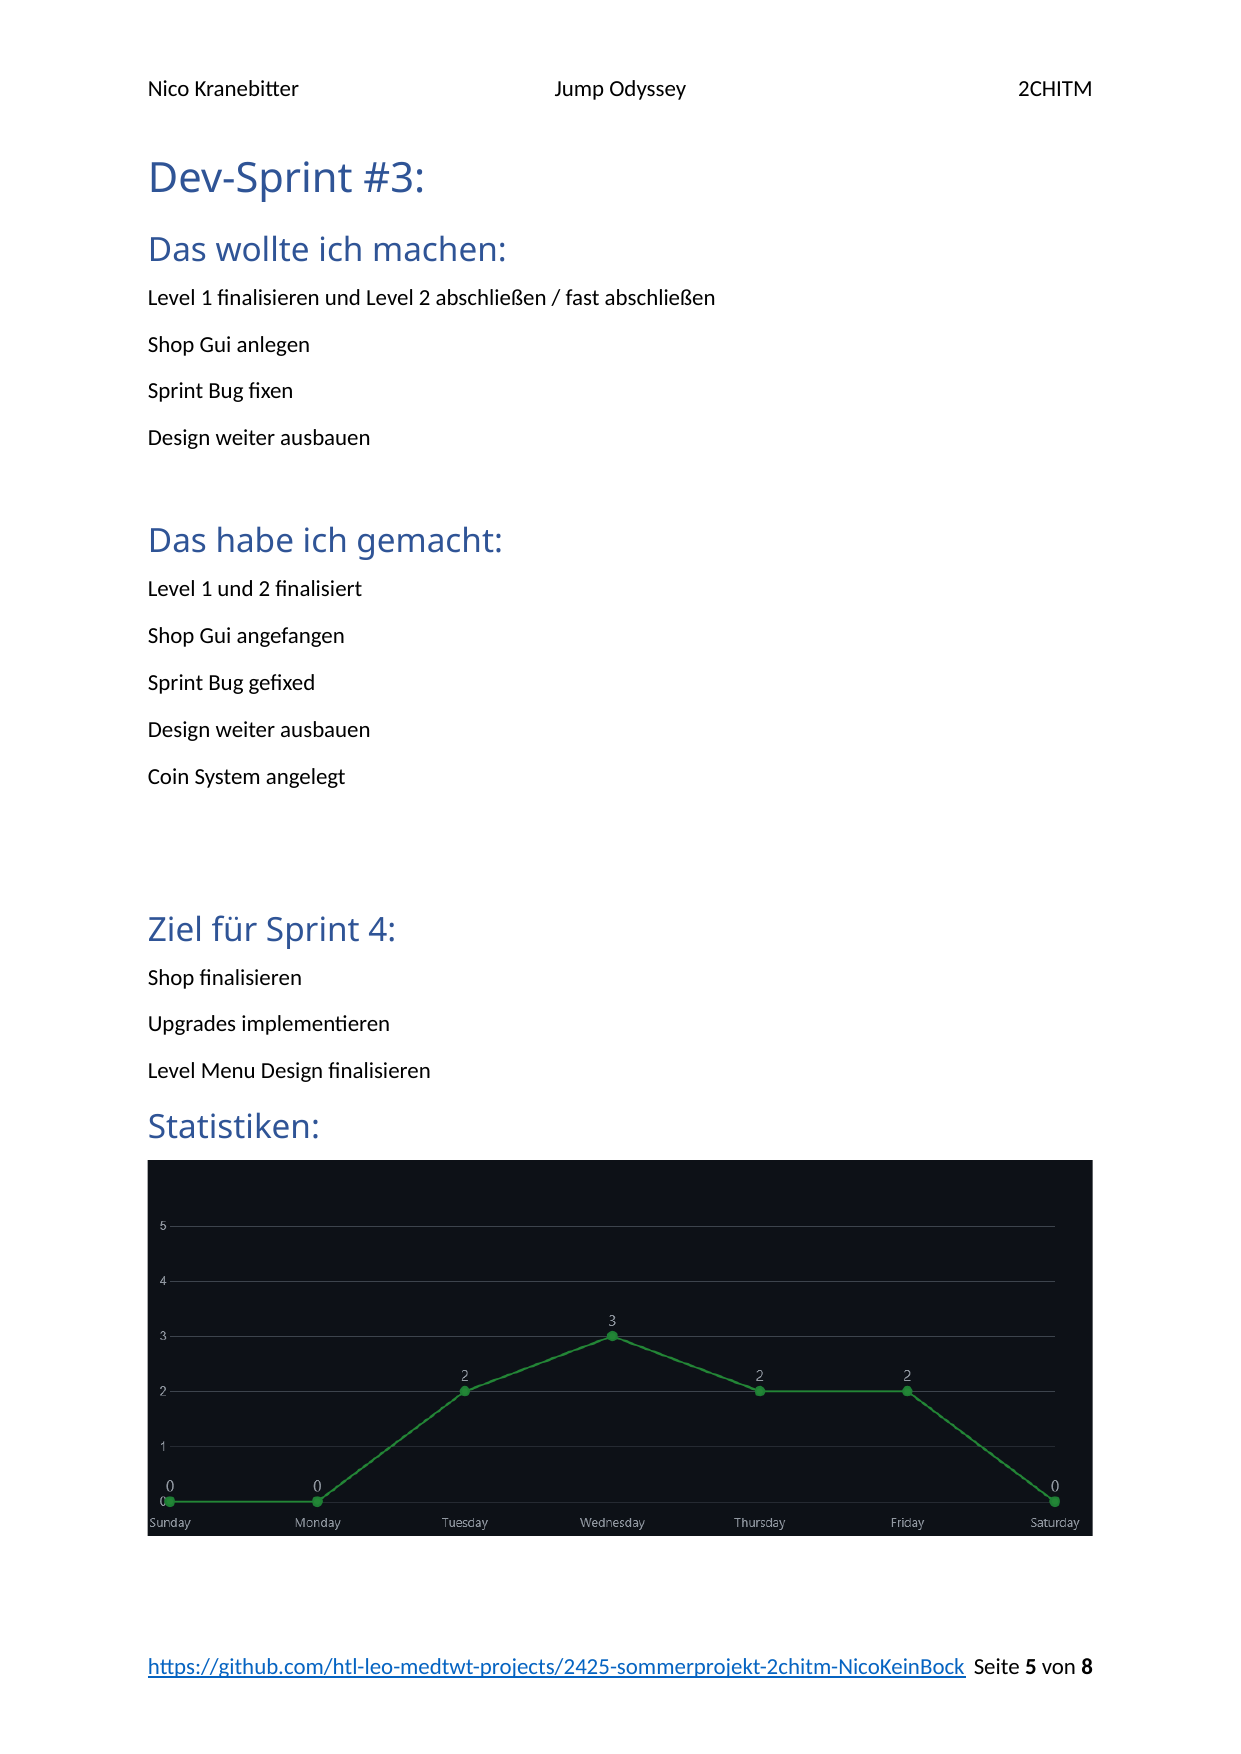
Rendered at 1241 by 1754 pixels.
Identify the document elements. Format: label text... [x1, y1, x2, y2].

text Sprint Bug fixen [148, 377, 1093, 404]
text Shop Gui anlegen [148, 330, 1093, 358]
subtitle Das habe ich gemacht: [148, 517, 1093, 563]
text Shop Gui angefangen [148, 621, 1093, 649]
text Level 1 und 2 finalisiert [148, 574, 1093, 602]
text Level Menu Design finalisieren [148, 1056, 1093, 1084]
text Level 1 finalisieren und Level 2 abschließen / fast abschließen [148, 283, 1093, 311]
text Coin System angelegt [148, 762, 1093, 790]
subtitle Statistiken: [148, 1103, 1093, 1149]
text Shop finalisieren [148, 963, 1093, 991]
text Design weiter ausbauen [148, 423, 1093, 451]
subtitle Dev-Sprint #3: [148, 148, 1093, 204]
text Sprint Bug gefixed [148, 668, 1093, 696]
subtitle Ziel für Sprint 4: [148, 905, 1093, 951]
text Upgrades implementieren [148, 1009, 1093, 1037]
subtitle Das wollte ich machen: [148, 226, 1093, 271]
picture [147, 1160, 1093, 1536]
text Design weiter ausbauen [148, 715, 1093, 743]
